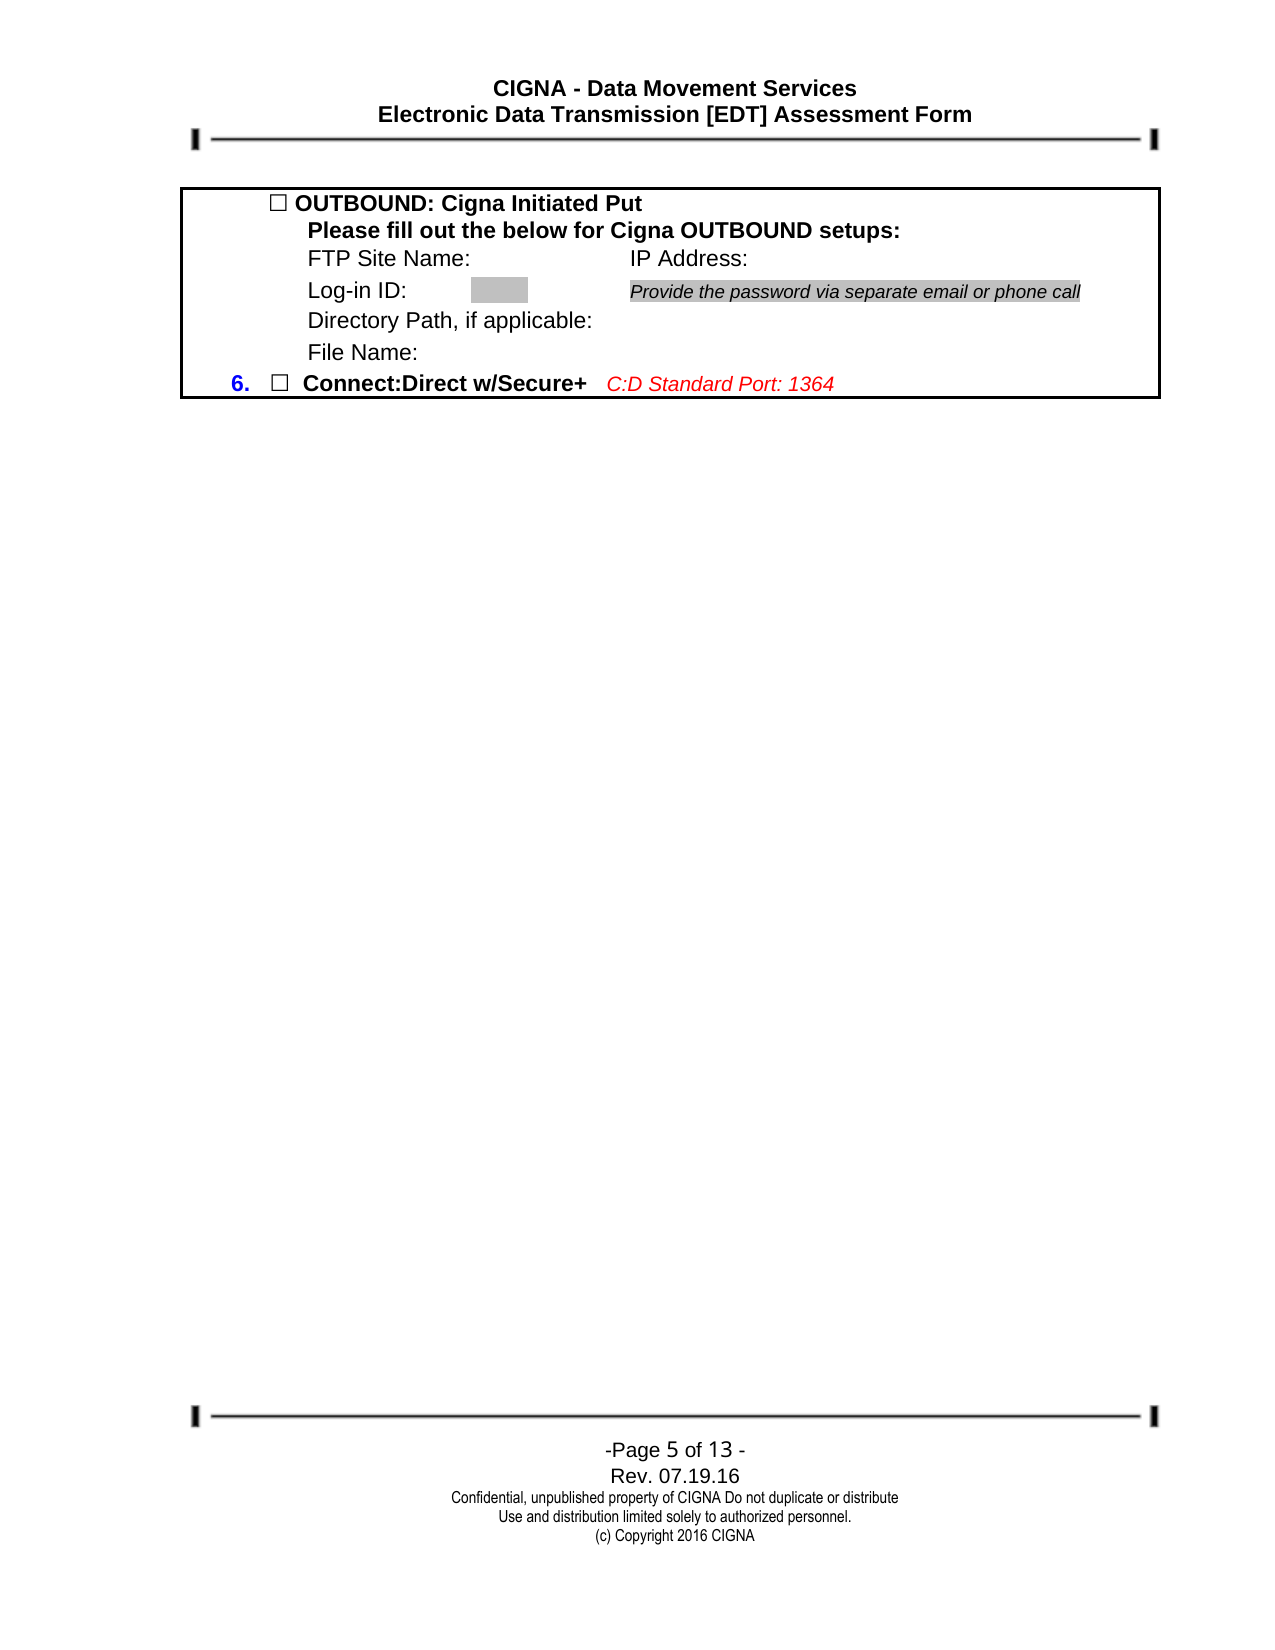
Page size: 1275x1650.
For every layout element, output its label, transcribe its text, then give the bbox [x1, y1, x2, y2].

picture [185, 1404, 1165, 1433]
picture [185, 127, 1165, 156]
